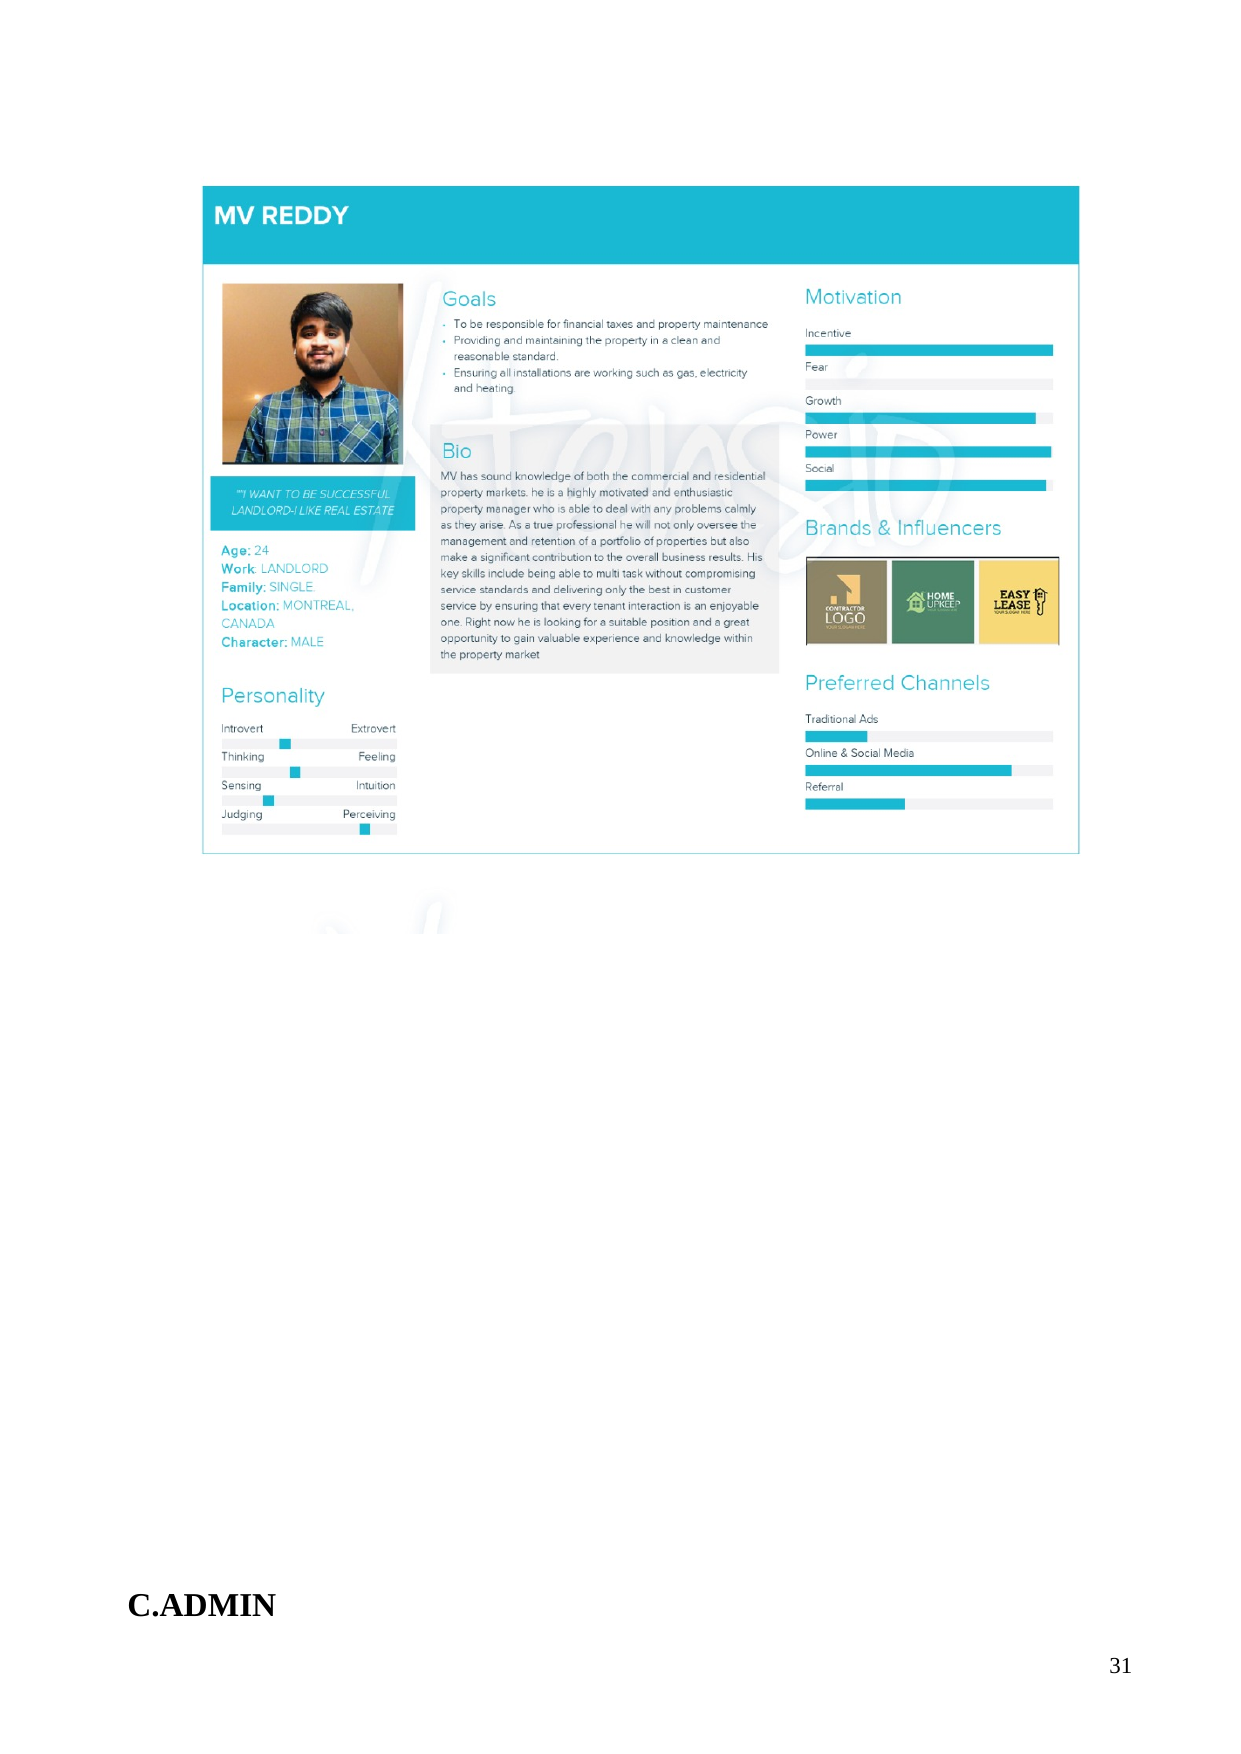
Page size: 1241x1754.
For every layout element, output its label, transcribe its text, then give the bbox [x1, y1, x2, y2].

text C.ADMIN [127, 1586, 1132, 1624]
picture [138, 164, 1143, 934]
